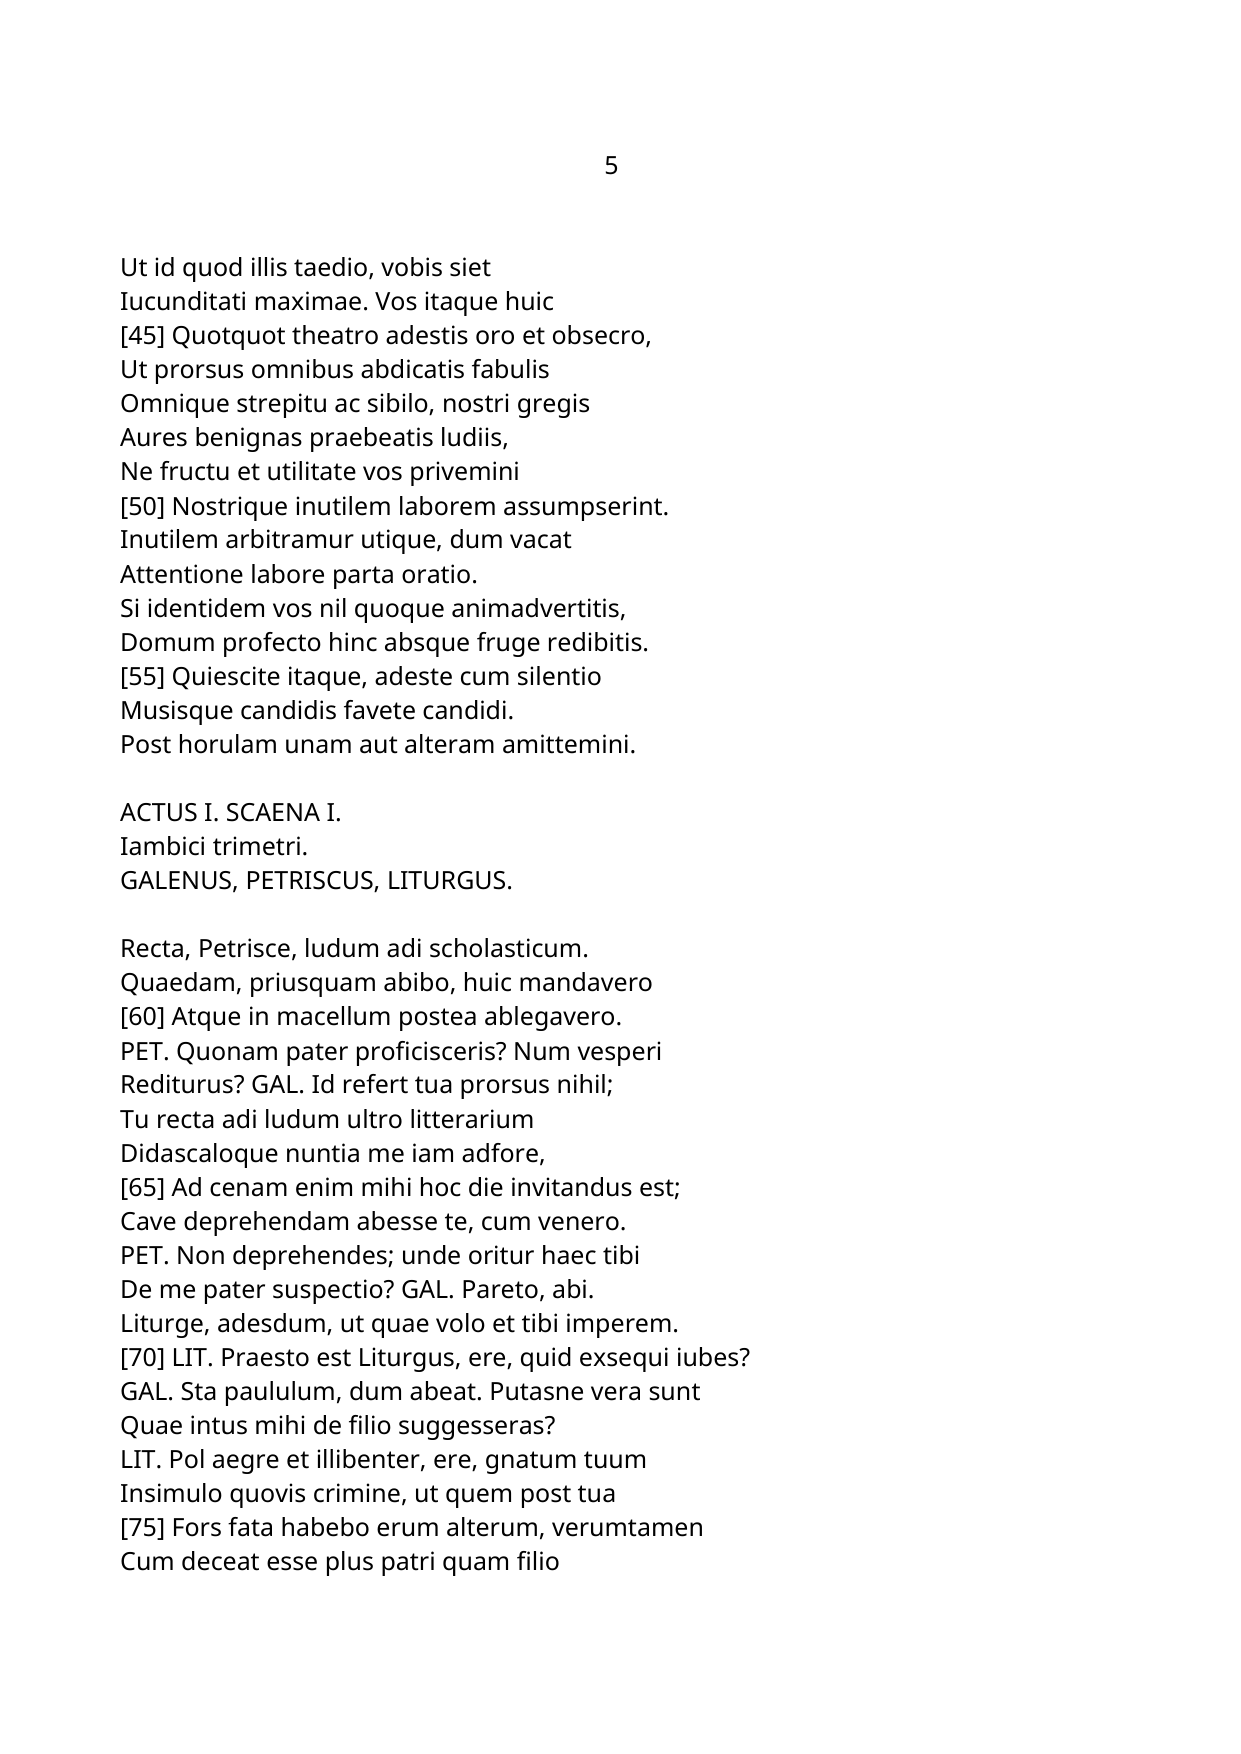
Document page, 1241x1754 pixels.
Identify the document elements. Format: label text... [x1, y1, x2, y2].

text [60] Atque in macellum postea ablegavero. [120, 999, 1120, 1033]
text Omnique strepitu ac sibilo, nostri gregis [120, 386, 1120, 420]
text Domum profecto hinc absque fruge redibitis. [120, 624, 1120, 658]
text PET. Quonam pater proficisceris? Num vesperi [120, 1033, 1120, 1067]
text Quae intus mihi de filio suggesseras? [120, 1408, 1120, 1442]
text Si identidem vos nil quoque animadvertitis, [120, 590, 1120, 624]
text Ut prorsus omnibus abdicatis fabulis [120, 352, 1120, 386]
text Iambici trimetri. [120, 829, 1120, 863]
text [65] Ad cenam enim mihi hoc die invitandus est; [120, 1169, 1120, 1203]
text Ut id quod illis taedio, vobis siet [120, 250, 1120, 284]
text Iucunditati maximae. Vos itaque huic [120, 284, 1120, 318]
text Ne fructu et utilitate vos privemini [120, 454, 1120, 488]
text [45] Quotquot theatro adestis oro et obsecro, [120, 318, 1120, 352]
text [55] Quiescite itaque, adeste cum silentio [120, 658, 1120, 692]
text Insimulo quovis crimine, ut quem post tua [120, 1476, 1120, 1510]
text GAL. Sta paululum, dum abeat. Putasne vera sunt [120, 1374, 1120, 1408]
text LIT. Pol aegre et illibenter, ere, gnatum tuum [120, 1442, 1120, 1476]
text PET. Non deprehendes; unde oritur haec tibi [120, 1237, 1120, 1272]
text Attentione labore parta oratio. [120, 556, 1120, 590]
text Tu recta adi ludum ultro litterarium [120, 1101, 1120, 1135]
text Didascaloque nuntia me iam adfore, [120, 1135, 1120, 1169]
text Cave deprehendam abesse te, cum venero. [120, 1203, 1120, 1237]
text Musisque candidis favete candidi. [120, 692, 1120, 727]
text [75] Fors fata habebo erum alterum, verumtamen [120, 1510, 1120, 1544]
text Rediturus? GAL. Id refert tua prorsus nihil; [120, 1067, 1120, 1101]
text [50] Nostrique inutilem laborem assumpserint. [120, 488, 1120, 522]
text GALENUS, PETRISCUS, LITURGUS. [120, 863, 1120, 897]
text Inutilem arbitramur utique, dum vacat [120, 522, 1120, 556]
text [70] LIT. Praesto est Liturgus, ere, quid exsequi iubes? [120, 1340, 1120, 1374]
text Post horulam unam aut alteram amittemini. [120, 727, 1120, 761]
text Quaedam, priusquam abibo, huic mandavero [120, 965, 1120, 999]
text De me pater suspectio? GAL. Pareto, abi. [120, 1272, 1120, 1306]
text Cum deceat esse plus patri quam filio [120, 1544, 1120, 1578]
text ACTUS I. SCAENA I. [120, 795, 1120, 829]
text Aures benignas praebeatis ludiis, [120, 420, 1120, 454]
text Liturge, adesdum, ut quae volo et tibi imperem. [120, 1306, 1120, 1340]
text Recta, Petrisce, ludum adi scholasticum. [120, 931, 1120, 965]
